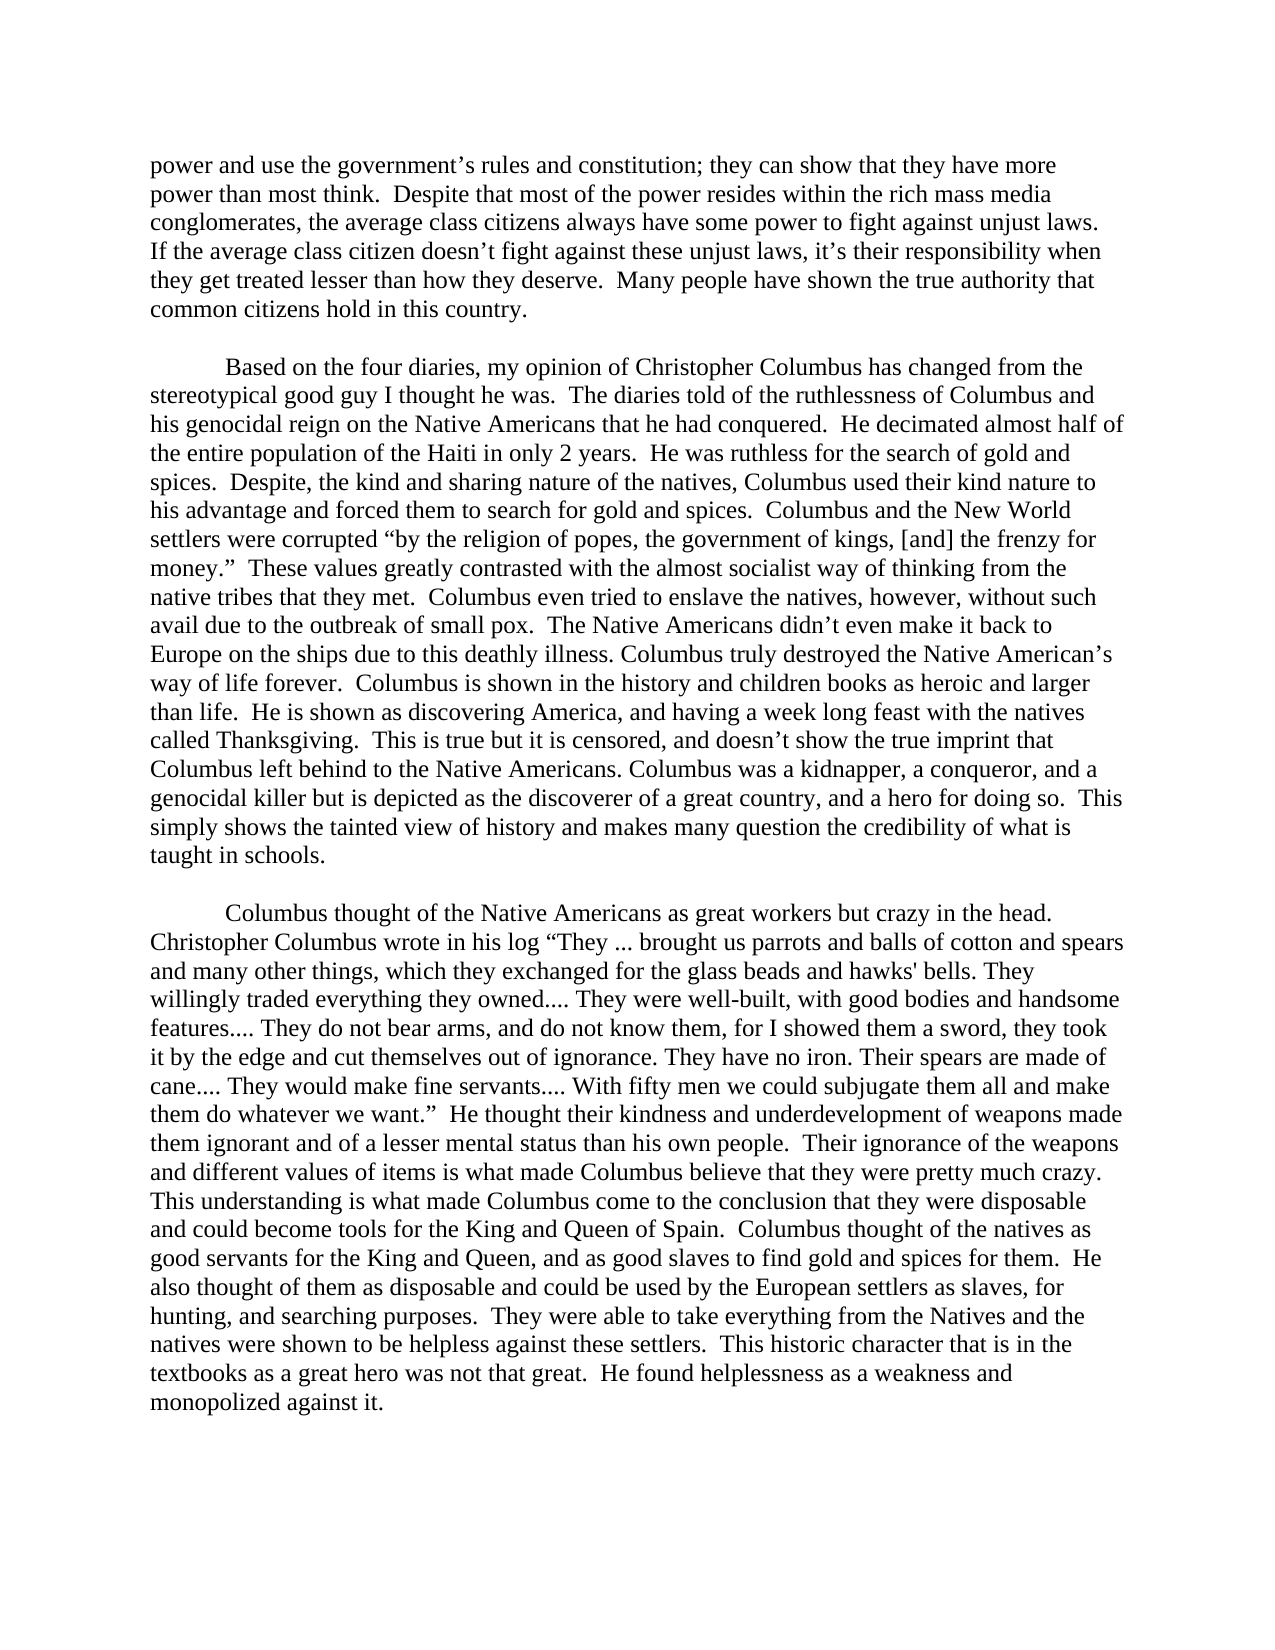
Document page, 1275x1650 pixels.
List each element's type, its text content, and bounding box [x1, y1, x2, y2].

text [150, 150, 1125, 322]
text Based on the four diaries, my opinion of Christopher Columbus has changed from the stereotypical good guy I thought he was. The diaries told of the ruthlessness of Columbus and his genocidal reign on the Native Americans that he had conquered. He decimated almost half of the entire population of the Haiti in only 2 years. He was ruthless for the search of gold and spices. Despite, the kind and sharing nature of the natives, Columbus used their kind nature to his advantage and forced them to search for gold and spices. Columbus and the New World settlers were corrupted “by the religion of popes, the government of kings, [and] the frenzy for money.” These values greatly contrasted with the almost socialist way of thinking from the native tribes that they met. Columbus even tried to enslave the natives, however, without such avail due to the outbreak of small pox. The Native Americans didn’t even make it back to Europe on the ships due to this deathly illness. Columbus truly destroyed the Native American’s way of life forever. Columbus is shown in the history and children books as heroic and larger than life. He is shown as discovering America, and having a week long feast with the natives called Thanksgiving. This is true but it is censored, and doesn’t show the true imprint that Columbus left behind to the Native Americans. Columbus was a kidnapper, a conqueror, and a genocidal killer but is depicted as the discoverer of a great country, and a hero for doing so. This simply shows the tainted view of history and makes many question the credibility of what is taught in schools. [150, 352, 1125, 869]
text Columbus thought of the Native Americans as great workers but crazy in the head. Christopher Columbus wrote in his log “They ... brought us parrots and balls of cotton and spears and many other things, which they exchanged for the glass beads and hawks' bells. They willingly traded everything they owned.... They were well-built, with good bodies and handsome features.... They do not bear arms, and do not know them, for I showed them a sword, they took it by the edge and cut themselves out of ignorance. They have no iron. Their spears are made of cane.... They would make fine servants.... With fifty men we could subjugate them all and make them do whatever we want.” He thought their kindness and underdevelopment of weapons made them ignorant and of a lesser mental status than his own people. Their ignorance of the weapons and different values of items is what made Columbus believe that they were pretty much crazy. This understanding is what made Columbus come to the conclusion that they were disposable and could become tools for the King and Queen of Spain. Columbus thought of the natives as good servants for the King and Queen, and as good slaves to find gold and spices for them. He also thought of them as disposable and could be used by the European settlers as slaves, for hunting, and searching purposes. They were able to take everything from the Natives and the natives were shown to be helpless against these settlers. This historic character that is in the textbooks as a great hero was not that great. He found helplessness as a weakness and monopolized against it. [150, 898, 1125, 1416]
